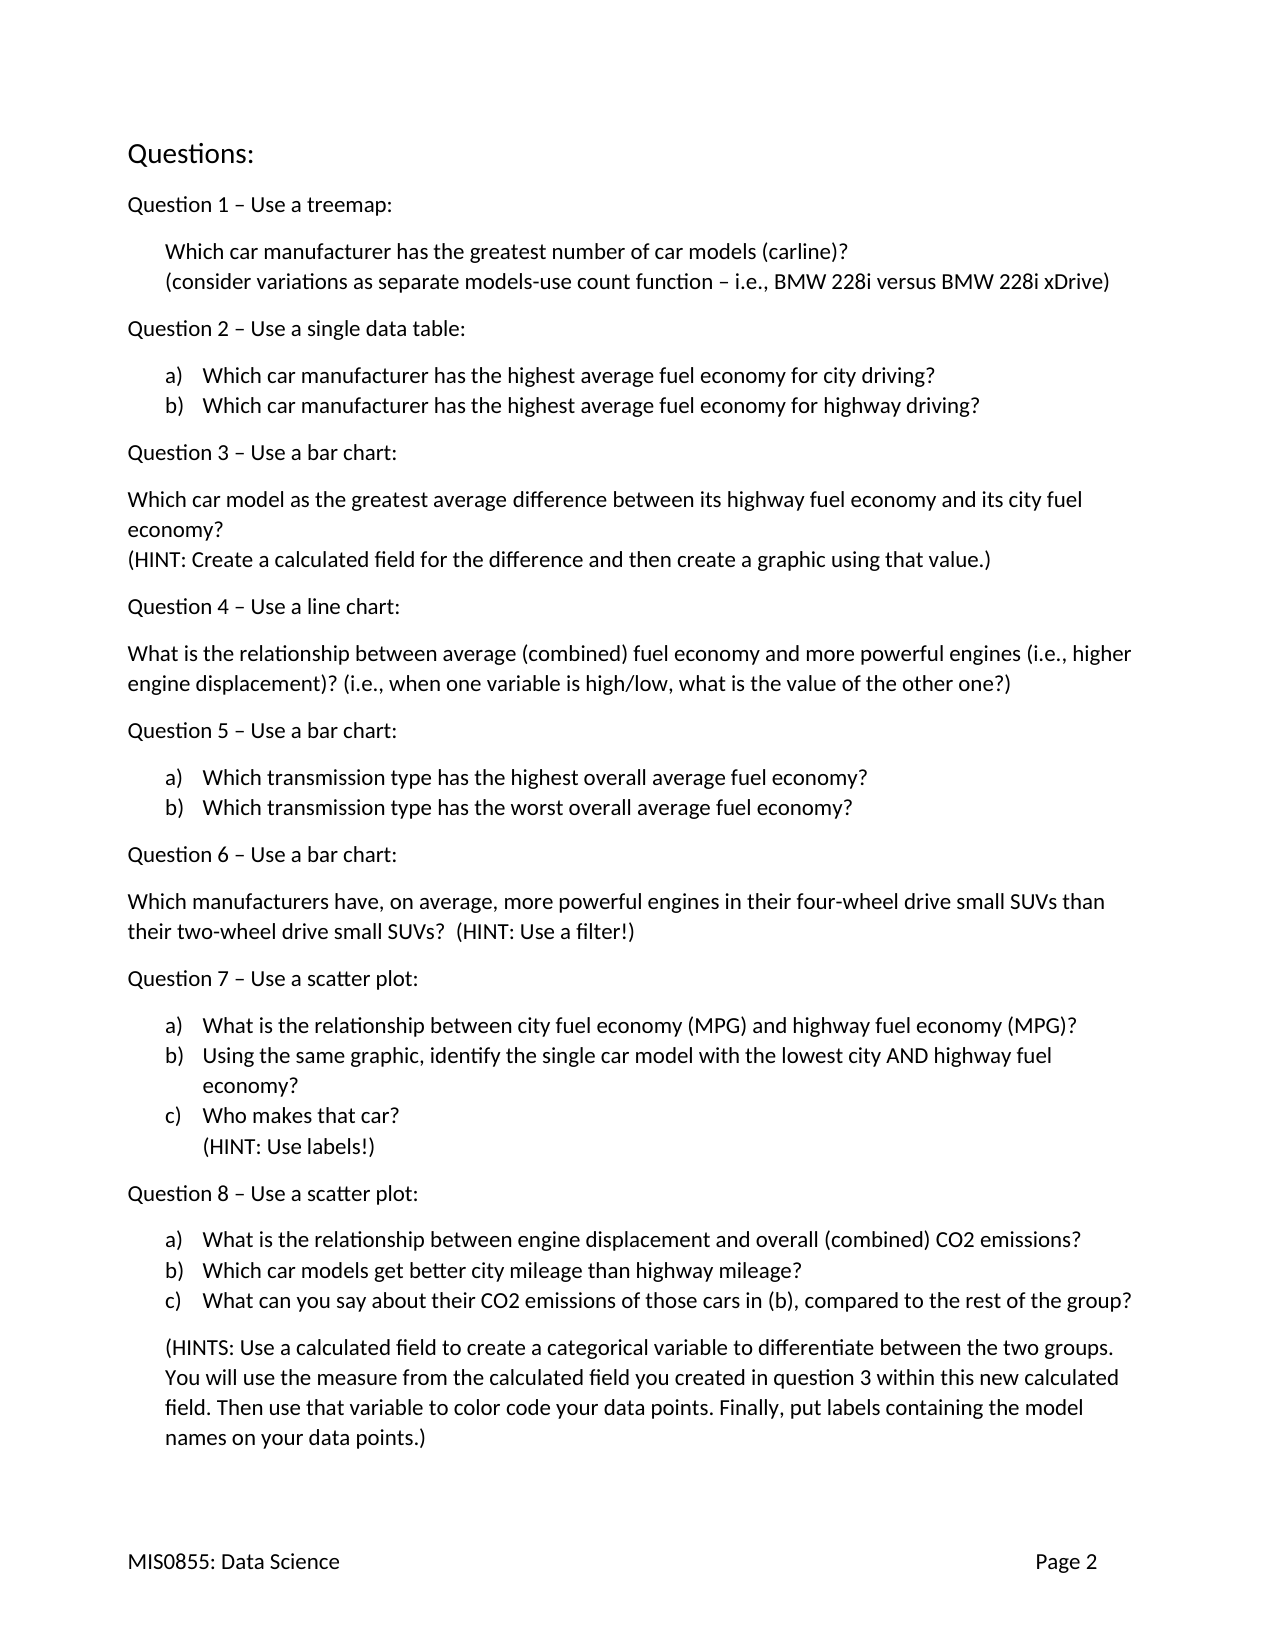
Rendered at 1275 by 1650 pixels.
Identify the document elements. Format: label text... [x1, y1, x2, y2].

text Question 1 – Use a treemap: [127, 190, 1147, 218]
text What is the relationship between average (combined) fuel economy and more powerful engines (i.e., higher engine displacement)? (i.e., when one variable is high/low, what is the value of the other one?) [127, 639, 1147, 697]
list Which car manufacturer has the highest average fuel economy for highway driving? [165, 391, 1147, 419]
list What is the relationship between city fuel economy (MPG) and highway fuel economy (MPG)? [165, 1011, 1147, 1039]
text Question 8 – Use a scatter plot: [127, 1179, 1147, 1207]
text Question 3 – Use a bar chart: [127, 438, 1147, 466]
list Who makes that car? (HINT: Use labels!) [165, 1102, 1147, 1160]
text Which manufacturers have, on average, more powerful engines in their four-wheel drive small SUVs than their two-wheel drive small SUVs? (HINT: Use a filter!) [127, 887, 1147, 945]
list Which car manufacturer has the highest average fuel economy for city driving? [165, 361, 1147, 389]
text Which car model as the greatest average difference between its highway fuel economy and its city fuel economy? (HINT: Create a calculated field for the difference and then create a graphic using that value.) [127, 485, 1147, 573]
text Question 7 – Use a scatter plot: [127, 964, 1147, 992]
list What can you say about their CO2 emissions of those cars in (b), compared to the rest of the group? [165, 1286, 1147, 1314]
list What is the relationship between engine displacement and overall (combined) CO2 emissions? [165, 1226, 1147, 1253]
text Question 5 – Use a bar chart: [127, 716, 1147, 744]
text (HINTS: Use a calculated field to create a categorical variable to differentiate between the two groups. You will use the measure from the calculated field you created in question 3 within this new calculated field. Then use that variable to color code your data points. Finally, put labels containing the model names on your data points.) [165, 1333, 1147, 1451]
list Which transmission type has the worst overall average fuel economy? [165, 793, 1147, 821]
text Questions: [127, 135, 1147, 171]
text Question 4 – Use a line chart: [127, 592, 1147, 620]
list Which car models get better city mileage than highway mileage? [165, 1256, 1147, 1284]
text Which car manufacturer has the greatest number of car models (carline)? (consider variations as separate models-use count function – i.e., BMW 228i versus BMW 228i xDrive) [165, 237, 1147, 295]
list Which transmission type has the highest overall average fuel economy? [165, 763, 1147, 791]
text Question 6 – Use a bar chart: [127, 840, 1147, 868]
list Using the same graphic, identify the single car model with the lowest city AND highway fuel economy? [165, 1041, 1147, 1099]
text Question 2 – Use a single data table: [127, 314, 1147, 342]
